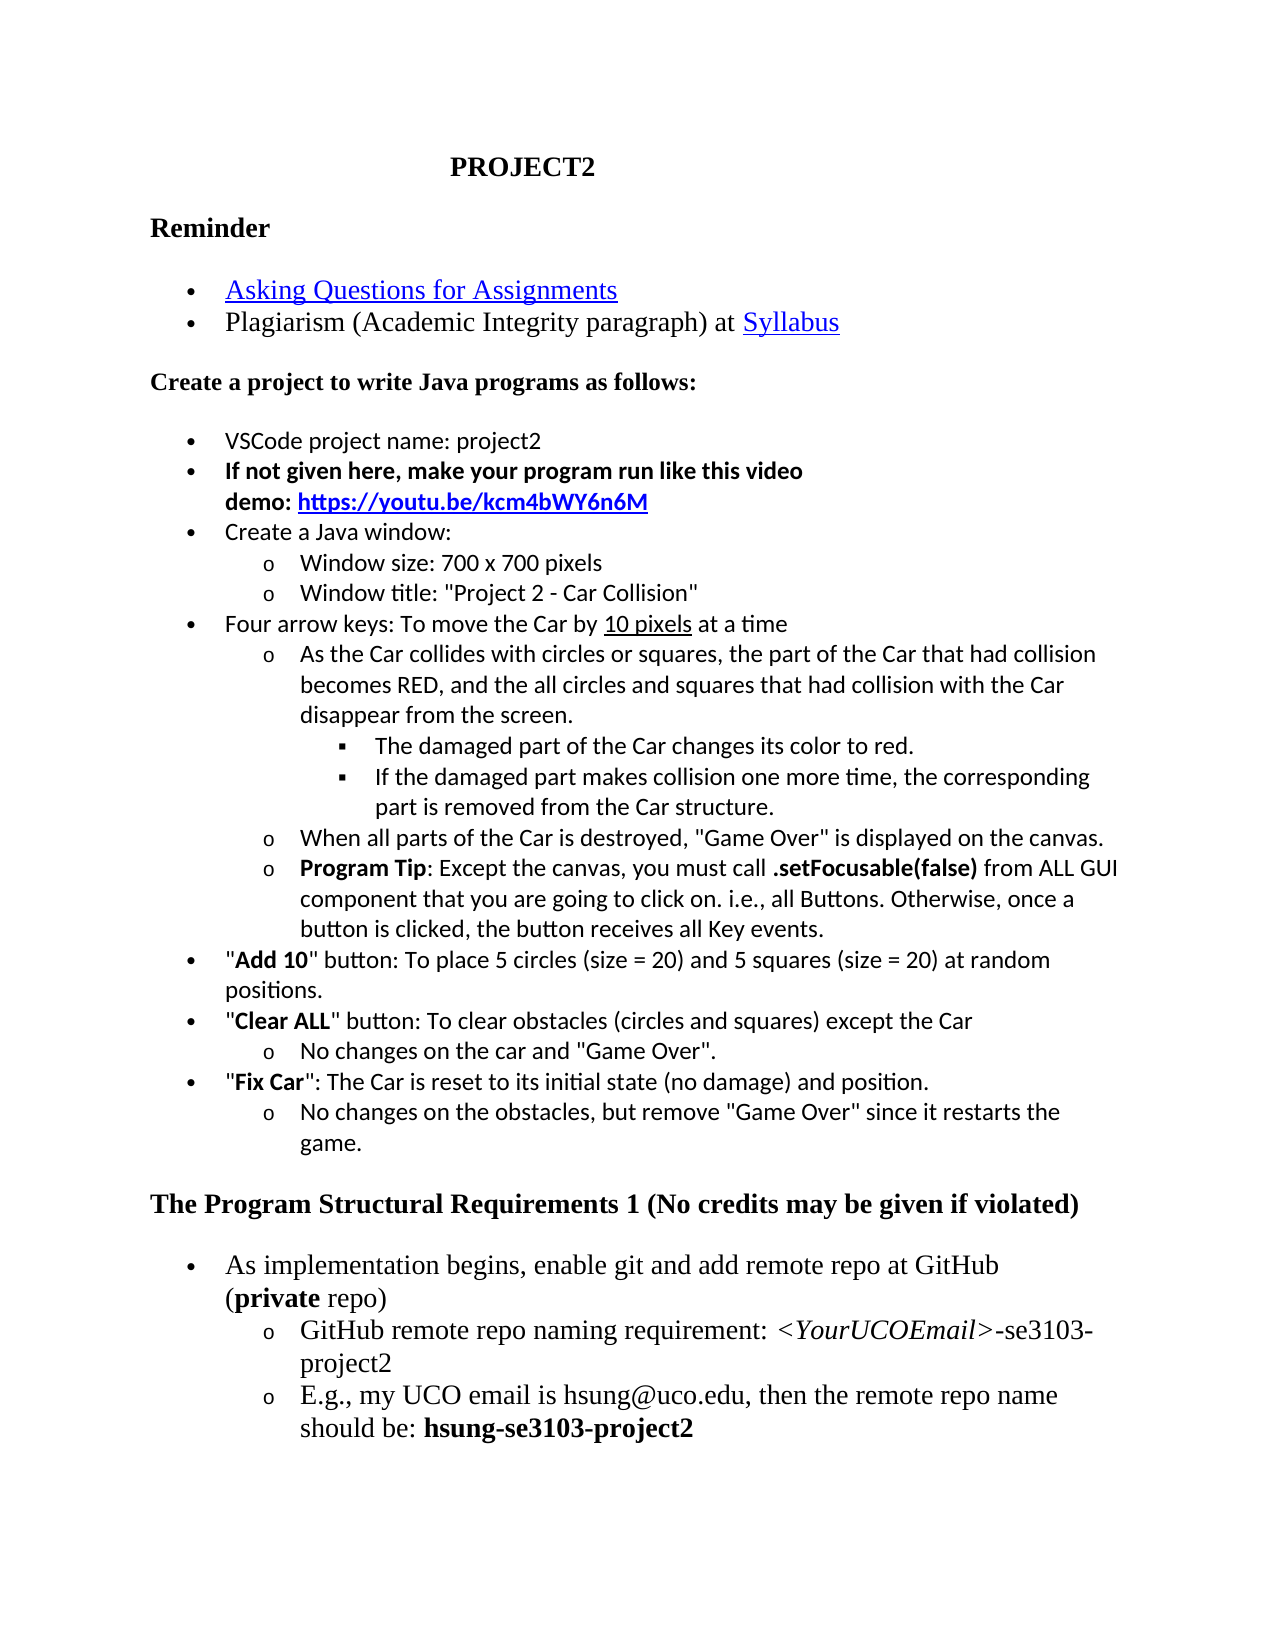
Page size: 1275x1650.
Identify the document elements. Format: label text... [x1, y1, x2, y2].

list VSCode project name: project2 [187, 425, 1125, 456]
list "Fix Car": The Car is reset to its initial state (no damage) and position. [187, 1066, 1125, 1096]
text Reminder [150, 212, 1125, 244]
list As implementation begins, enable git and add remote repo at GitHub (private repo) [187, 1248, 1125, 1313]
text PROJECT2 [375, 150, 1125, 182]
list GitHub remote repo naming requirement: <YourUCOEmail>-se3103-project2 [262, 1313, 1125, 1378]
list The damaged part of the Car changes its color to red. [337, 730, 1125, 761]
list Program Tip: Except the canvas, you must call .setFocusable(false) from ALL GUI component that you are going to click on. i.e., all Buttons. Otherwise, once a button is clicked, the button receives all Key events. [262, 852, 1125, 944]
list Asking Questions for Assignments [187, 273, 1125, 306]
list Plagiarism (Academic Integrity paragraph) at Syllabus [187, 306, 1125, 338]
list Four arrow keys: To move the Car by 10 pixels at a time [187, 608, 1125, 639]
list E.g., my UCO email is hsung@uco.edu, then the remote repo name should be: hsung-se3103-project2 [262, 1378, 1125, 1443]
list As the Car collides with circles or squares, the part of the Car that had collision becomes RED, and the all circles and squares that had collision with the Car disappear from the screen. [262, 639, 1125, 730]
list "Clear ALL" button: To clear obstacles (circles and squares) except the Car [187, 1005, 1125, 1035]
list Window size: 700 x 700 pixels [262, 547, 1125, 578]
list If the damaged part makes collision one more time, the corresponding part is removed from the Car structure. [337, 761, 1125, 822]
list Create a Java window: [187, 517, 1125, 547]
list No changes on the car and "Game Over". [262, 1035, 1125, 1066]
list If not given here, make your program run like this video demo: https://youtu.be/kcm4bWY6n6M [187, 456, 1125, 517]
text The Program Structural Requirements 1 (No credits may be given if violated) [150, 1187, 1125, 1219]
text Create a project to write Java programs as follows: [150, 367, 1125, 396]
list No changes on the obstacles, but remove "Game Over" since it restarts the game. [262, 1096, 1125, 1157]
list "Add 10" button: To place 5 circles (size = 20) and 5 squares (size = 20) at random positions. [187, 944, 1125, 1005]
list When all parts of the Car is destroyed, "Game Over" is displayed on the canvas. [262, 822, 1125, 852]
list Window title: "Project 2 - Car Collision" [262, 578, 1125, 608]
